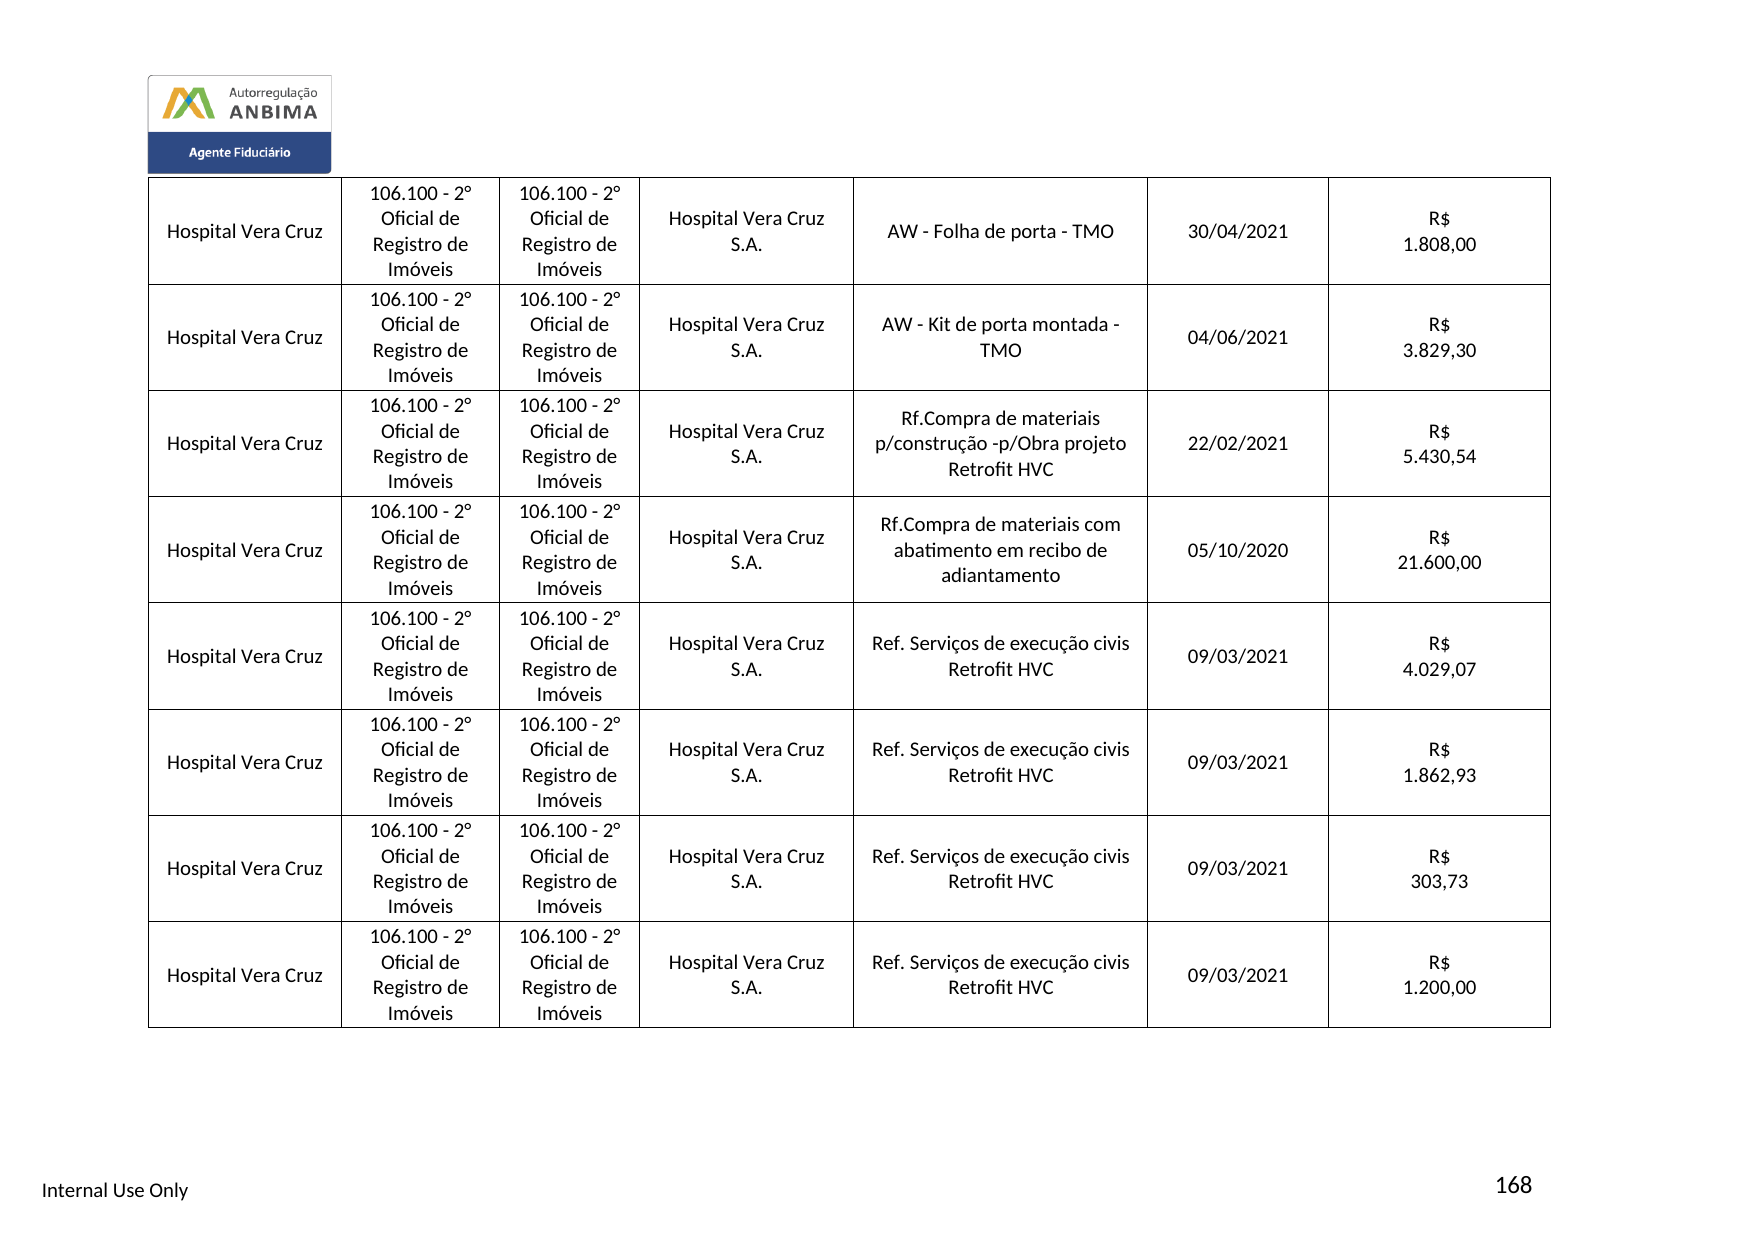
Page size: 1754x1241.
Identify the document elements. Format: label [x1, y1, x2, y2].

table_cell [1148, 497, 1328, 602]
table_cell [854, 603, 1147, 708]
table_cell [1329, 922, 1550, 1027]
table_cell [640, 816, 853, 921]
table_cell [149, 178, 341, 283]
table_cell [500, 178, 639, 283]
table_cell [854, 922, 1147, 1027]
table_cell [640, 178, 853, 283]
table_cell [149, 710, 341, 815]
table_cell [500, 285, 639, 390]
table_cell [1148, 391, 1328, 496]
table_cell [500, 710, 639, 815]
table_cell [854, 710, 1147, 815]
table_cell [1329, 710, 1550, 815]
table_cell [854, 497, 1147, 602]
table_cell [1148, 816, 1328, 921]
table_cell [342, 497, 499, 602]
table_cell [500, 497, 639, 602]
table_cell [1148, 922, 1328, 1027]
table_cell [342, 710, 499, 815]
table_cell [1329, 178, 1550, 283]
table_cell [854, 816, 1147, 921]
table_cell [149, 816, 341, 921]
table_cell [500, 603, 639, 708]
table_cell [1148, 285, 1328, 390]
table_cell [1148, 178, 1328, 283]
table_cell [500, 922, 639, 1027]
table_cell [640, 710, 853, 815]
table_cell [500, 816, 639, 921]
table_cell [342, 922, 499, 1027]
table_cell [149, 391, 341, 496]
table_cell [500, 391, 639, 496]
picture [147, 75, 332, 174]
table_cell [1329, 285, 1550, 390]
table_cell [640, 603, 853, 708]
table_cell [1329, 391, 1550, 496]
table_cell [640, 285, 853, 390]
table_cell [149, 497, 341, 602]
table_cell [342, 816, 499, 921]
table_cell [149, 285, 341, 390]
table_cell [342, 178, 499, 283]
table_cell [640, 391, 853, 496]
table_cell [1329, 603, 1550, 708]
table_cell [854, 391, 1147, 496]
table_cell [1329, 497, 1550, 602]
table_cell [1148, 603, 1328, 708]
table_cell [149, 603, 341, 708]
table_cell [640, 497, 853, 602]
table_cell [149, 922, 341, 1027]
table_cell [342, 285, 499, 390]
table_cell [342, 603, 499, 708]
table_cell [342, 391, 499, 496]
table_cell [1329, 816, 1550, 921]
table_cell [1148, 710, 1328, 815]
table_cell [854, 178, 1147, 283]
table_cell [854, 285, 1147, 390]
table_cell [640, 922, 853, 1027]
